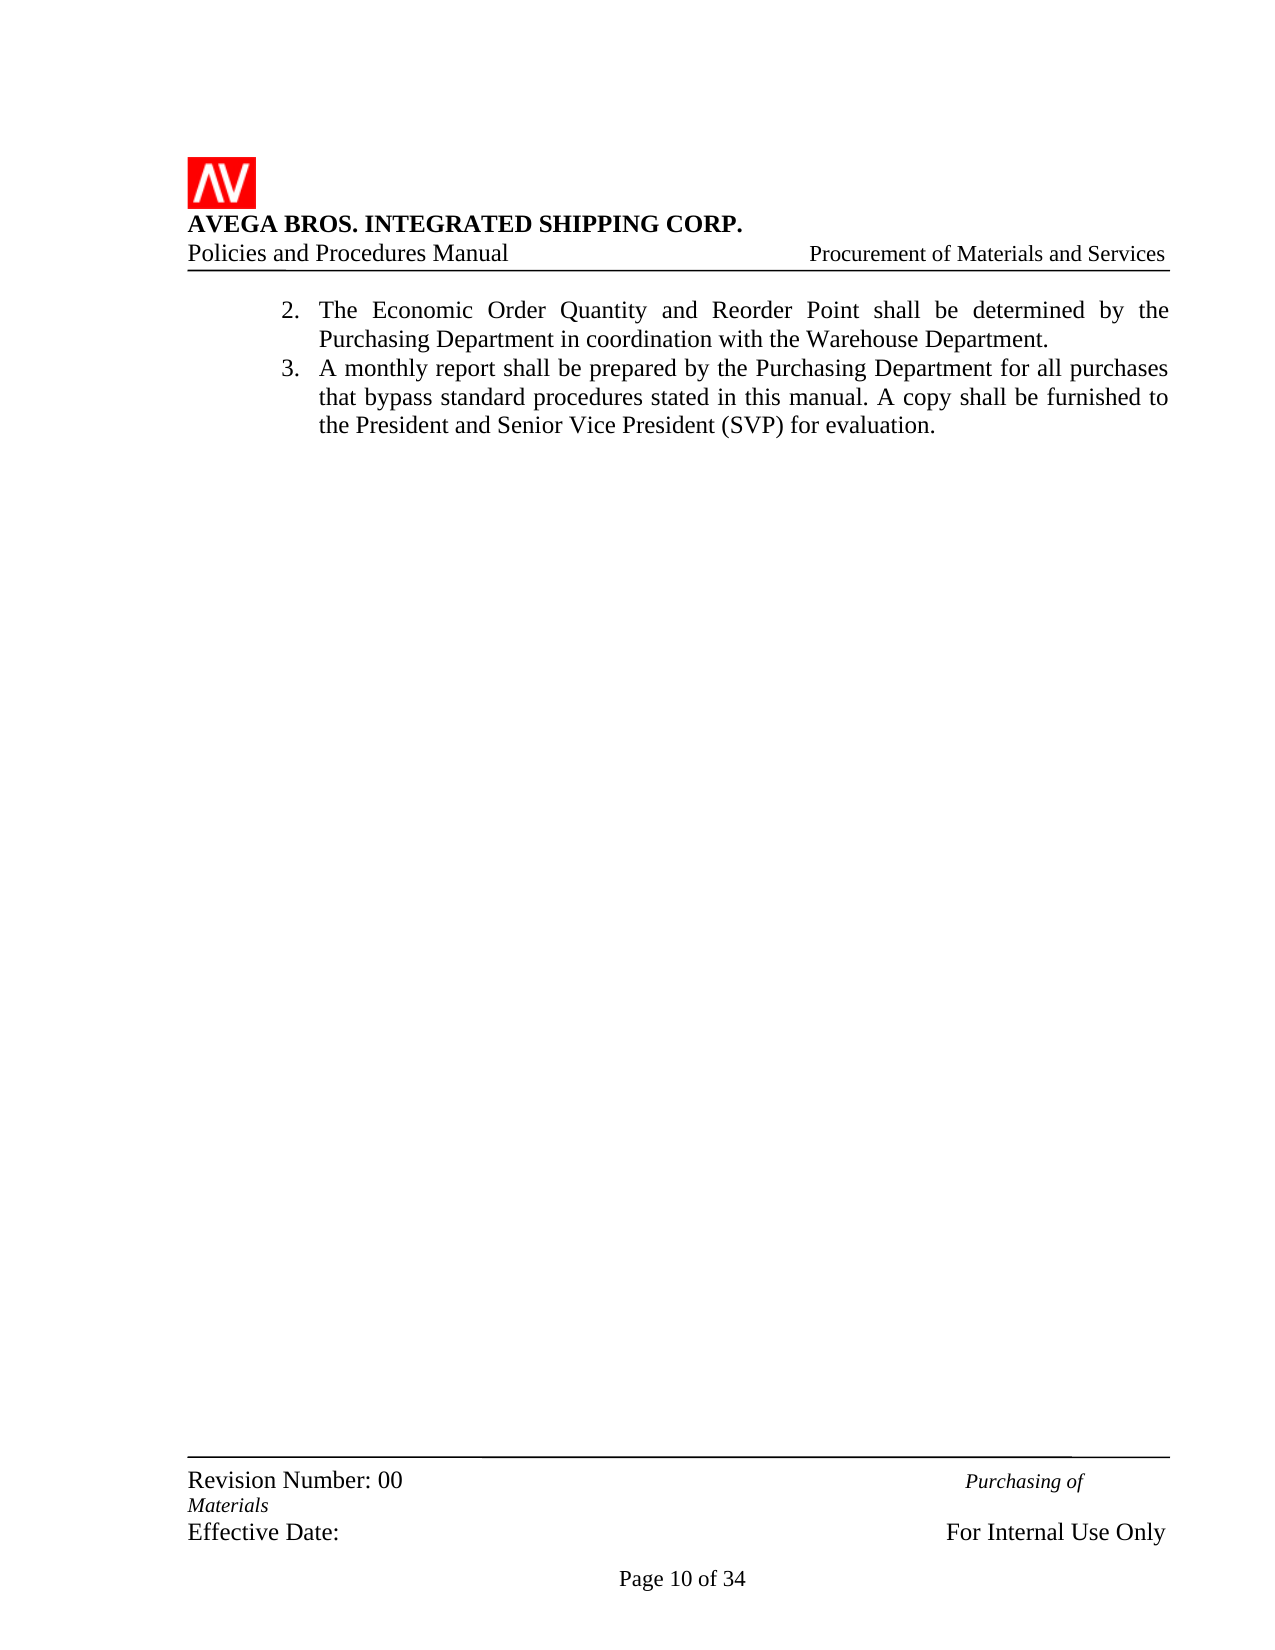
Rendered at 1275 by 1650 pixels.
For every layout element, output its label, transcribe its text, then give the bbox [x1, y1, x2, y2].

list The Economic Order Quantity and Reorder Point shall be determined by the Purchasing Department in coordination with the Warehouse Department. [281, 295, 1170, 353]
list A monthly report shall be prepared by the Purchasing Department for all purchases that bypass standard procedures stated in this manual. A copy shall be furnished to the President and Senior Vice President (SVP) for evaluation. [281, 353, 1170, 439]
picture [187, 157, 256, 209]
